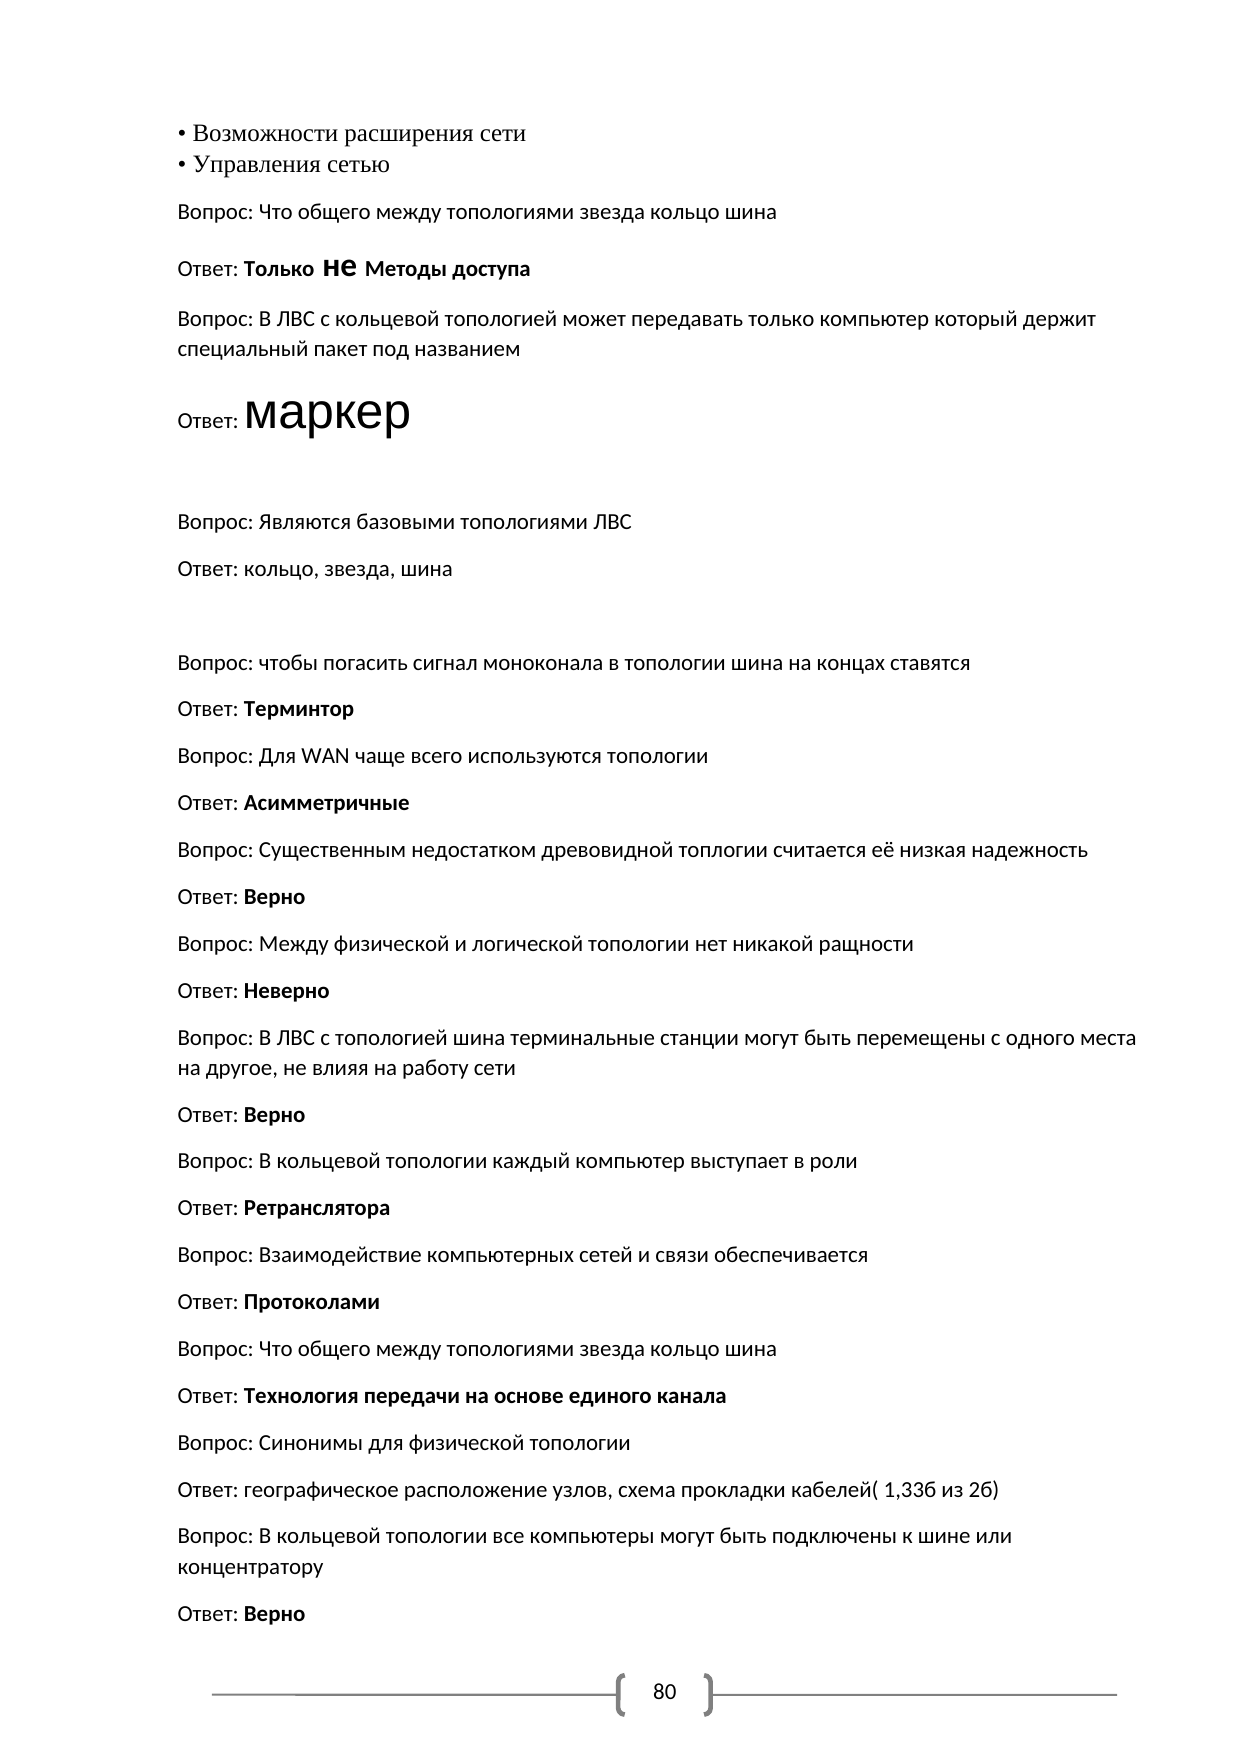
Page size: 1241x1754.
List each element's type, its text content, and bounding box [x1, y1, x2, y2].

text Ответ: Асимметричные [177, 788, 1152, 816]
text Ответ: Протоколами [177, 1287, 1152, 1315]
text Ответ: маркер [177, 381, 1152, 439]
text Вопрос: В ЛВС с топологией шина терминальные станции могут быть перемещены с одного места на другое, не влияя на работу сети [177, 1023, 1152, 1081]
text Вопрос: В кольцевой топологии каждый компьютер выступает в роли [177, 1147, 1152, 1175]
text Вопрос: Что общего между топологиями звезда кольцо шина [177, 1334, 1152, 1362]
text Ответ: Верно [177, 882, 1152, 910]
text Вопрос: Являются базовыми топологиями ЛВС [177, 507, 1152, 535]
text Вопрос: Что общего между топологиями звезда кольцо шина [177, 197, 1152, 225]
text Ответ: Технология передачи на основе единого канала [177, 1381, 1152, 1409]
text Ответ: Неверно [177, 976, 1152, 1004]
text Вопрос: В кольцевой топологии все компьютеры могут быть подключены к шине или концентратору [177, 1522, 1152, 1580]
text Вопрос: Синонимы для физической топологии [177, 1428, 1152, 1456]
text Ответ: Только не Методы доступа [177, 244, 1152, 284]
text Ответ: Верно [177, 1100, 1152, 1128]
text Вопрос: В ЛВС с кольцевой топологией может передавать только компьютер который держит специальный пакет под названием [177, 304, 1152, 363]
text Вопрос: Взаимодействие компьютерных сетей и связи обеспечивается [177, 1240, 1152, 1268]
text Ответ: Ретранслятора [177, 1193, 1152, 1222]
text Ответ: Терминтор [177, 694, 1152, 723]
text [177, 118, 1152, 178]
text Ответ: кольцо, звезда, шина [177, 554, 1152, 582]
text Ответ: географическое расположение узлов, схема прокладки кабелей( 1,33б из 2б) [177, 1475, 1152, 1503]
text Вопрос: Между физической и логической топологии нет никакой ращности [177, 929, 1152, 957]
text Ответ: Верно [177, 1599, 1152, 1627]
text Вопрос: чтобы погасить сигнал моноконала в топологии шина на концах ставятся [177, 648, 1152, 676]
text Вопрос: Существенным недостатком древовидной топлогии считается её низкая надежность [177, 835, 1152, 863]
text Вопрос: Для WAN чаще всего используются топологии [177, 741, 1152, 769]
